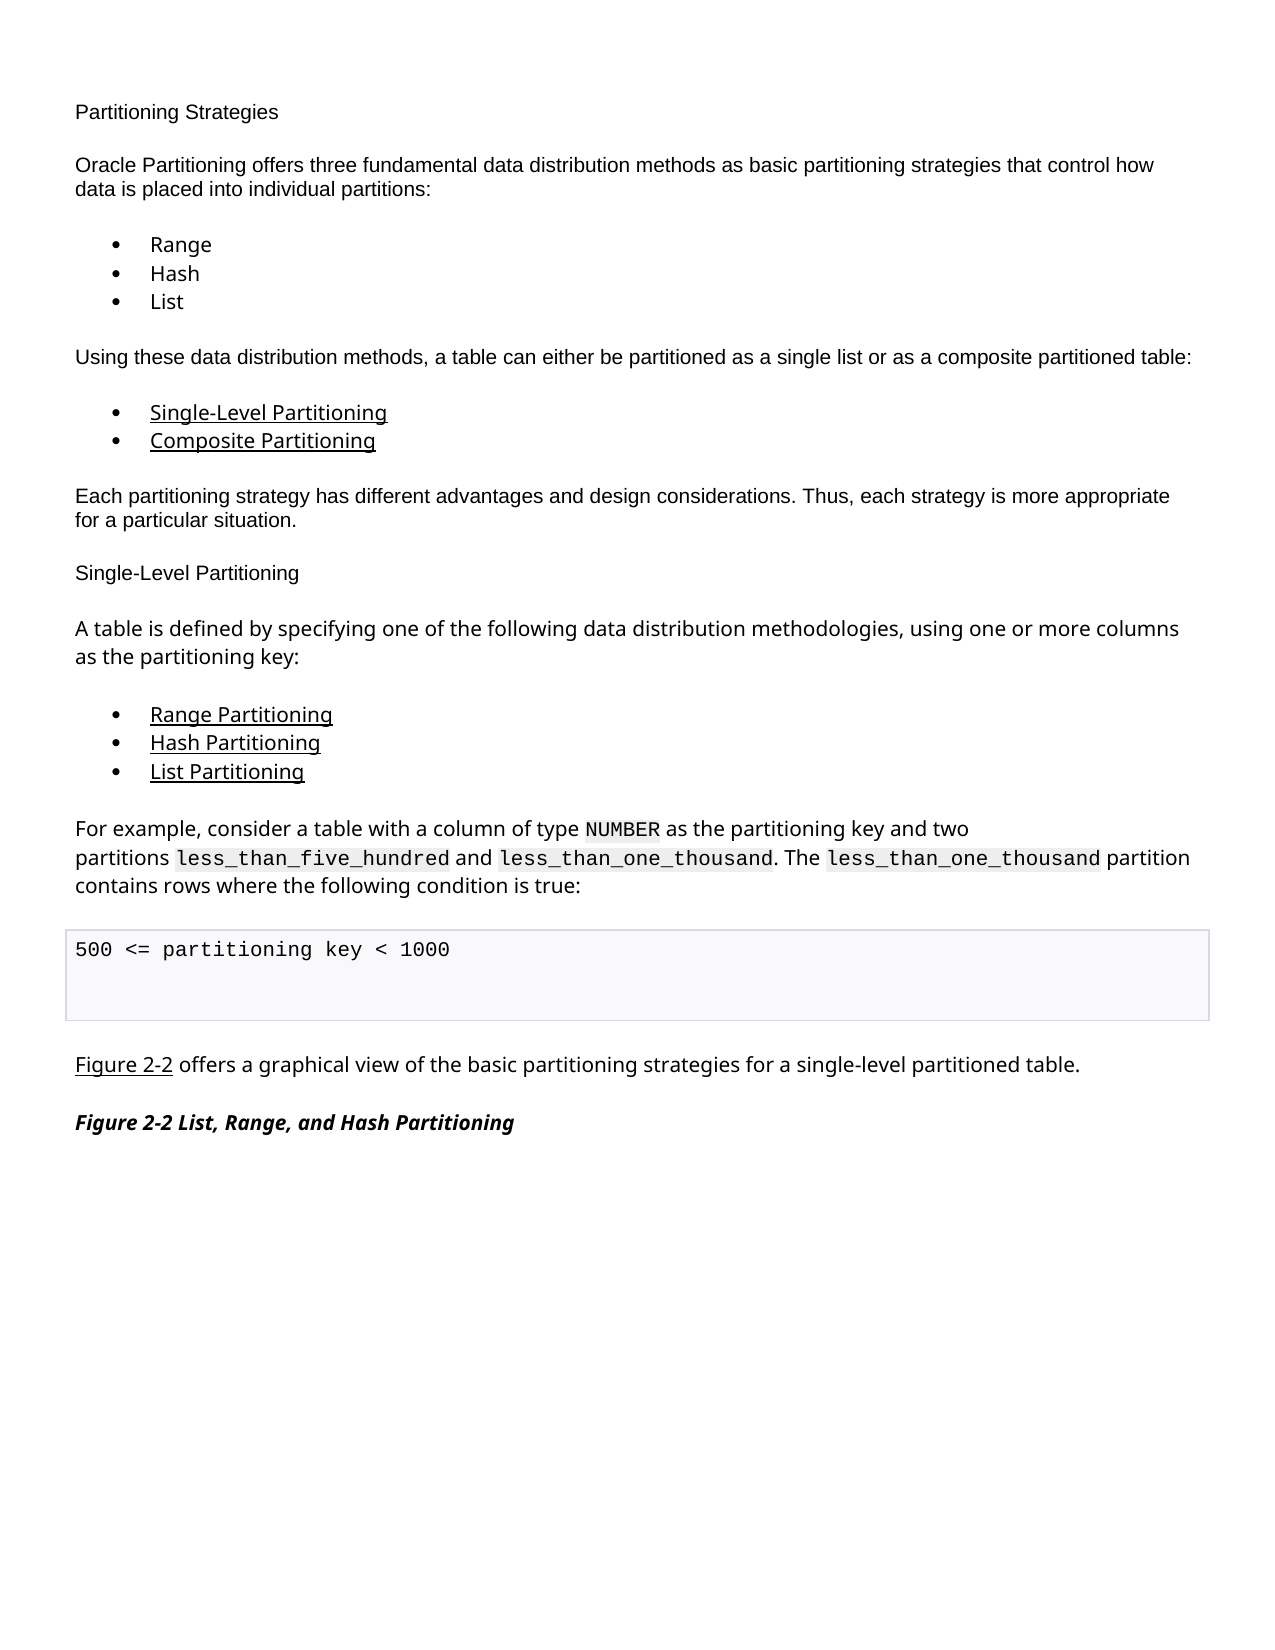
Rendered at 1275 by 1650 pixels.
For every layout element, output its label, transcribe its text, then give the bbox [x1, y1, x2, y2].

text Figure 2-2 offers a graphical view of the basic partitioning strategies for a single-level partitioned table. [75, 1051, 1200, 1079]
list Range [112, 230, 1200, 259]
list Single-Level Partitioning [112, 398, 1200, 426]
list List Partitioning [112, 757, 1200, 785]
list Hash [112, 259, 1200, 287]
list List [112, 287, 1200, 316]
text For example, consider a table with a column of type NUMBER as the partitioning key and two partitions less_than_five_hundred and less_than_one_thousand. The less_than_one_thousand partition contains rows where the following condition is true: [75, 814, 1200, 900]
text 500 <= partitioning key < 1000 [67, 931, 1208, 963]
text A table is defined by specifying one of the following data distribution methodologies, using one or more columns as the partitioning key: [75, 614, 1200, 671]
text Using these data distribution methods, a table can either be partitioned as a single list or as a composite partitioned table: [75, 345, 1200, 369]
text Each partitioning strategy has different advantages and design considerations. Thus, each strategy is more appropriate for a particular situation. [75, 484, 1200, 532]
text Oracle Partitioning offers three fundamental data distribution methods as basic partitioning strategies that control how data is placed into individual partitions: [75, 153, 1200, 201]
text Figure 2-2 List, Range, and Hash Partitioning [75, 1108, 1200, 1137]
list Hash Partitioning [112, 728, 1200, 757]
list Composite Partitioning [112, 426, 1200, 455]
text Partitioning Strategies [75, 100, 1200, 124]
list Range Partitioning [112, 700, 1200, 728]
text Single-Level Partitioning [75, 561, 1200, 585]
